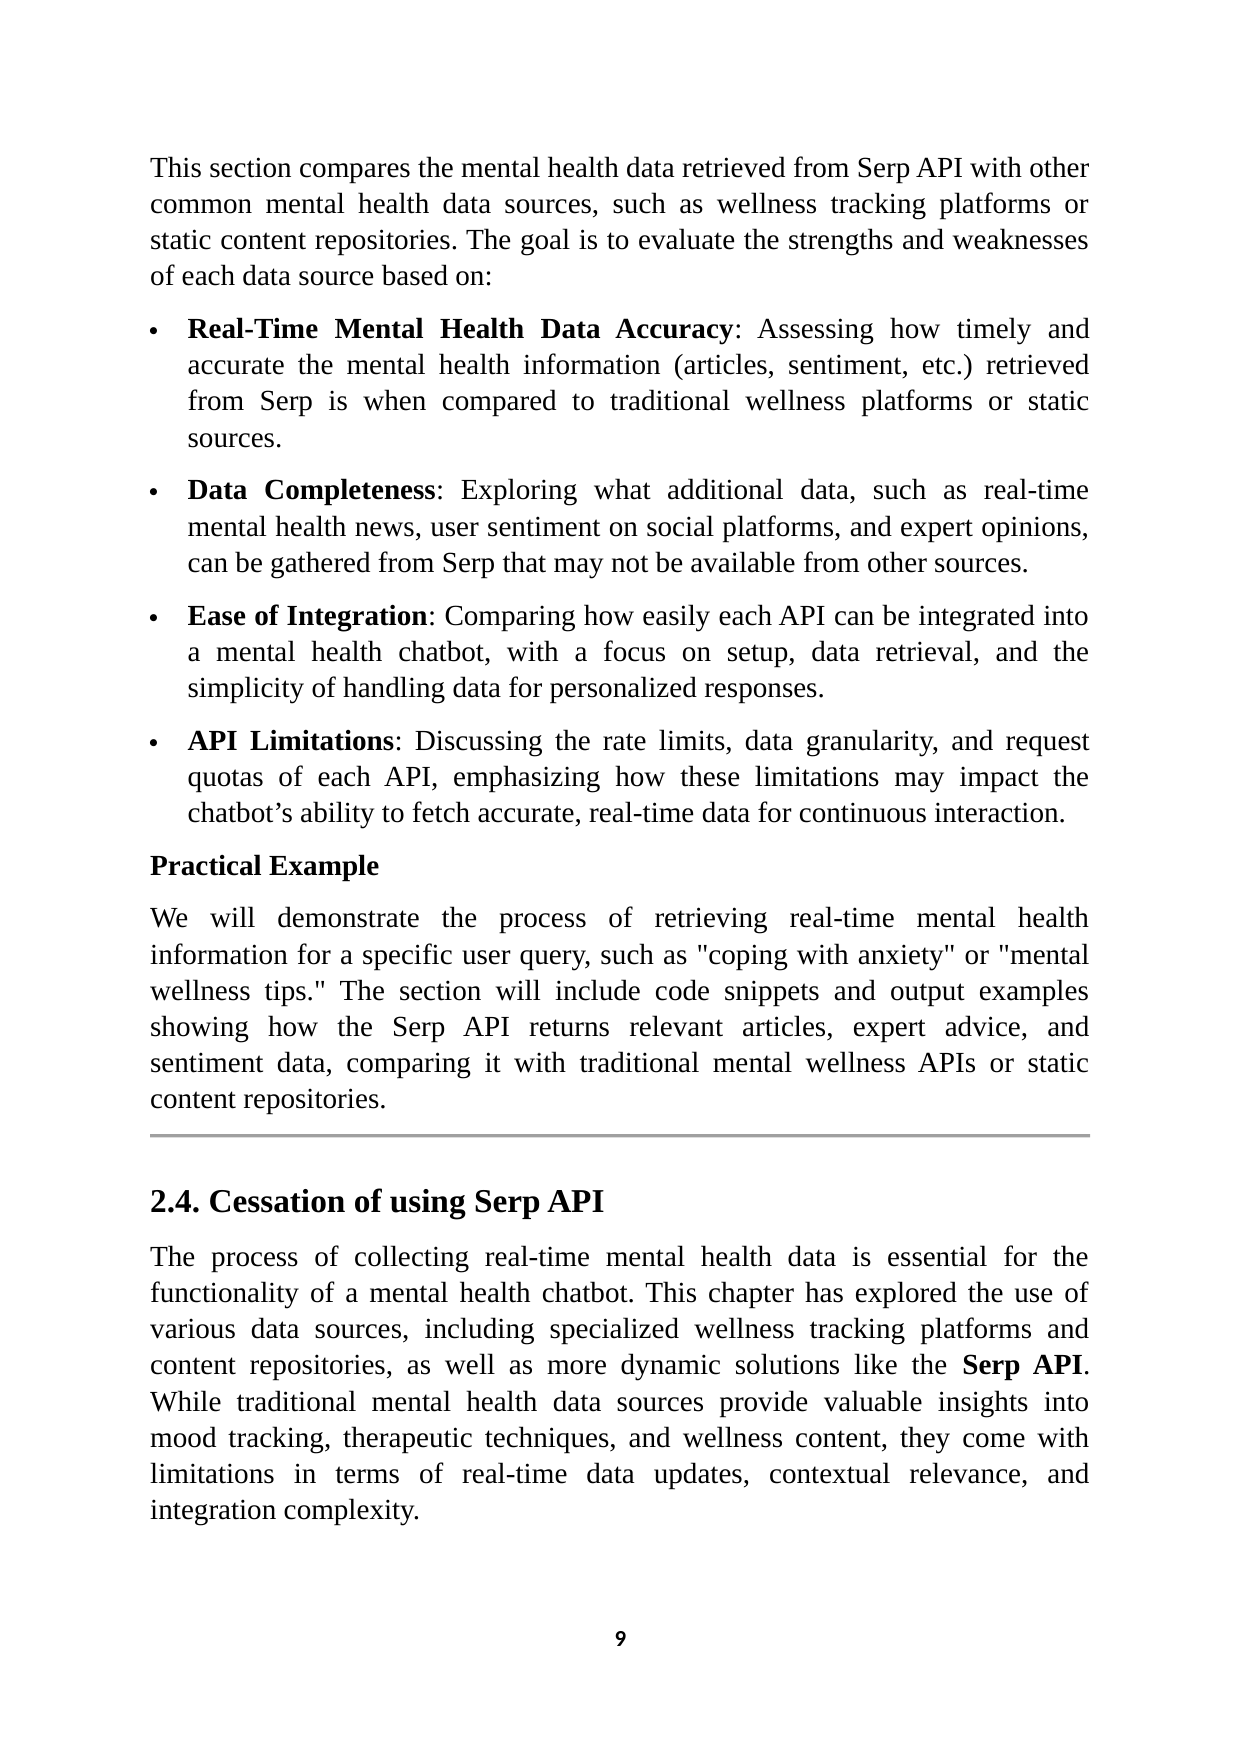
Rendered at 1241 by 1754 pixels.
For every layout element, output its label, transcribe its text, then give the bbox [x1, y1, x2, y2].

list Real-Time Mental Health Data Accuracy: Assessing how timely and accurate the mental health information (articles, sentiment, etc.) retrieved from Serp is when compared to traditional wellness platforms or static sources. [150, 311, 1090, 453]
text 2.4. Cessation of using Serp API [150, 1181, 1090, 1219]
list Data Completeness: Exploring what additional data, such as real-time mental health news, user sentiment on social platforms, and expert opinions, can be gathered from Serp that may not be available from other sources. [150, 472, 1090, 578]
text Practical Example [150, 848, 1090, 881]
text The process of collecting real-time mental health data is essential for the functionality of a mental health chatbot. This chapter has explored the use of various data sources, including specialized wellness tracking platforms and content repositories, as well as more dynamic solutions like the Serp API. While traditional mental health data sources provide valuable insights into mood tracking, therapeutic techniques, and wellness content, they come with limitations in terms of real-time data updates, contextual relevance, and integration complexity. [150, 1239, 1090, 1526]
list Ease of Integration: Comparing how easily each API can be integrated into a mental health chatbot, with a focus on setup, data retrieval, and the simplicity of handling data for personalized responses. [150, 598, 1090, 703]
list API Limitations: Discussing the rate limits, data granularity, and request quotas of each API, emphasizing how these limitations may impact the chatbot’s ability to fetch accurate, real-time data for continuous interaction. [150, 723, 1090, 828]
text This section compares the mental health data retrieved from Serp API with other common mental health data sources, such as wellness tracking platforms or static content repositories. The goal is to evaluate the strengths and weaknesses of each data source based on: [150, 150, 1090, 292]
text We will demonstrate the process of retrieving real-time mental health information for a specific user query, such as "coping with anxiety" or "mental wellness tips." The section will include code snippets and output examples showing how the Serp API returns relevant articles, expert advice, and sentiment data, comparing it with traditional mental wellness APIs or static content repositories. [150, 901, 1090, 1115]
